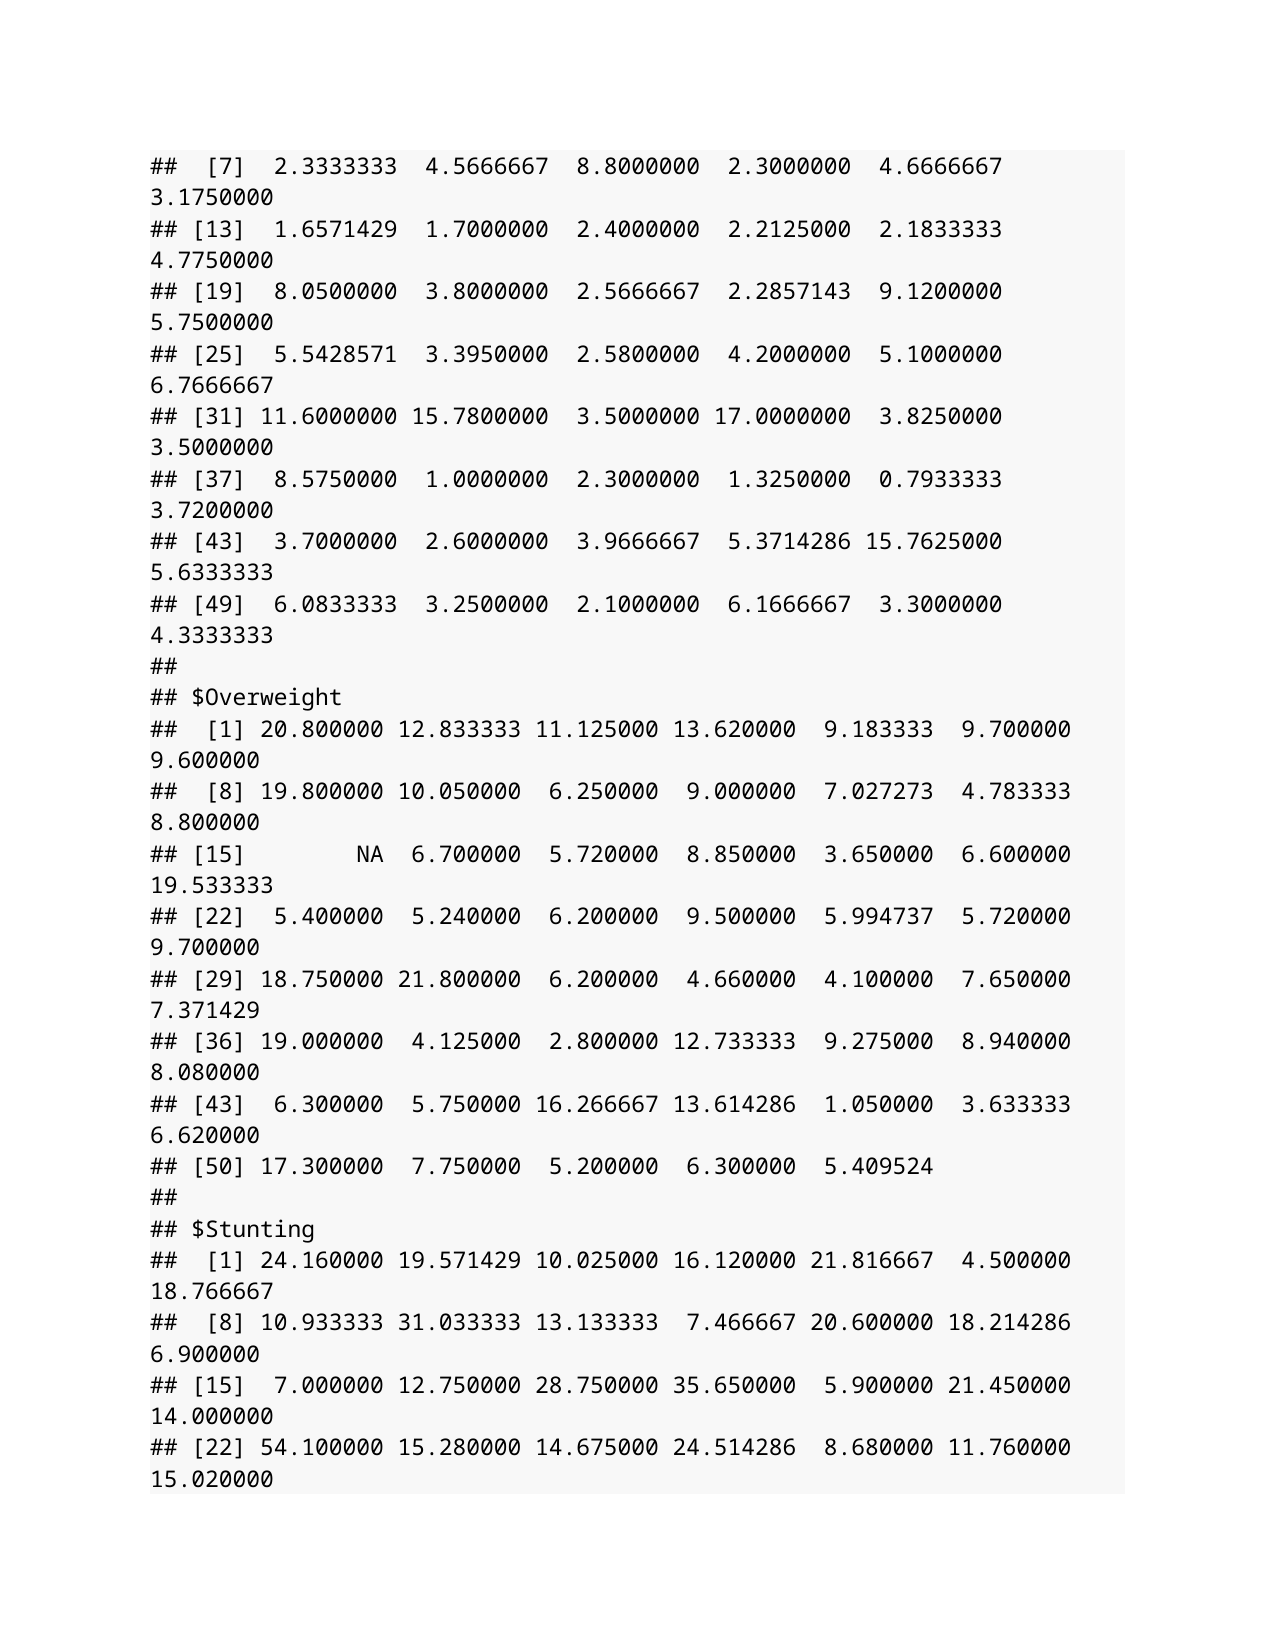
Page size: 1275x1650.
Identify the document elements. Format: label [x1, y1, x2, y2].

text [150, 150, 1125, 1494]
